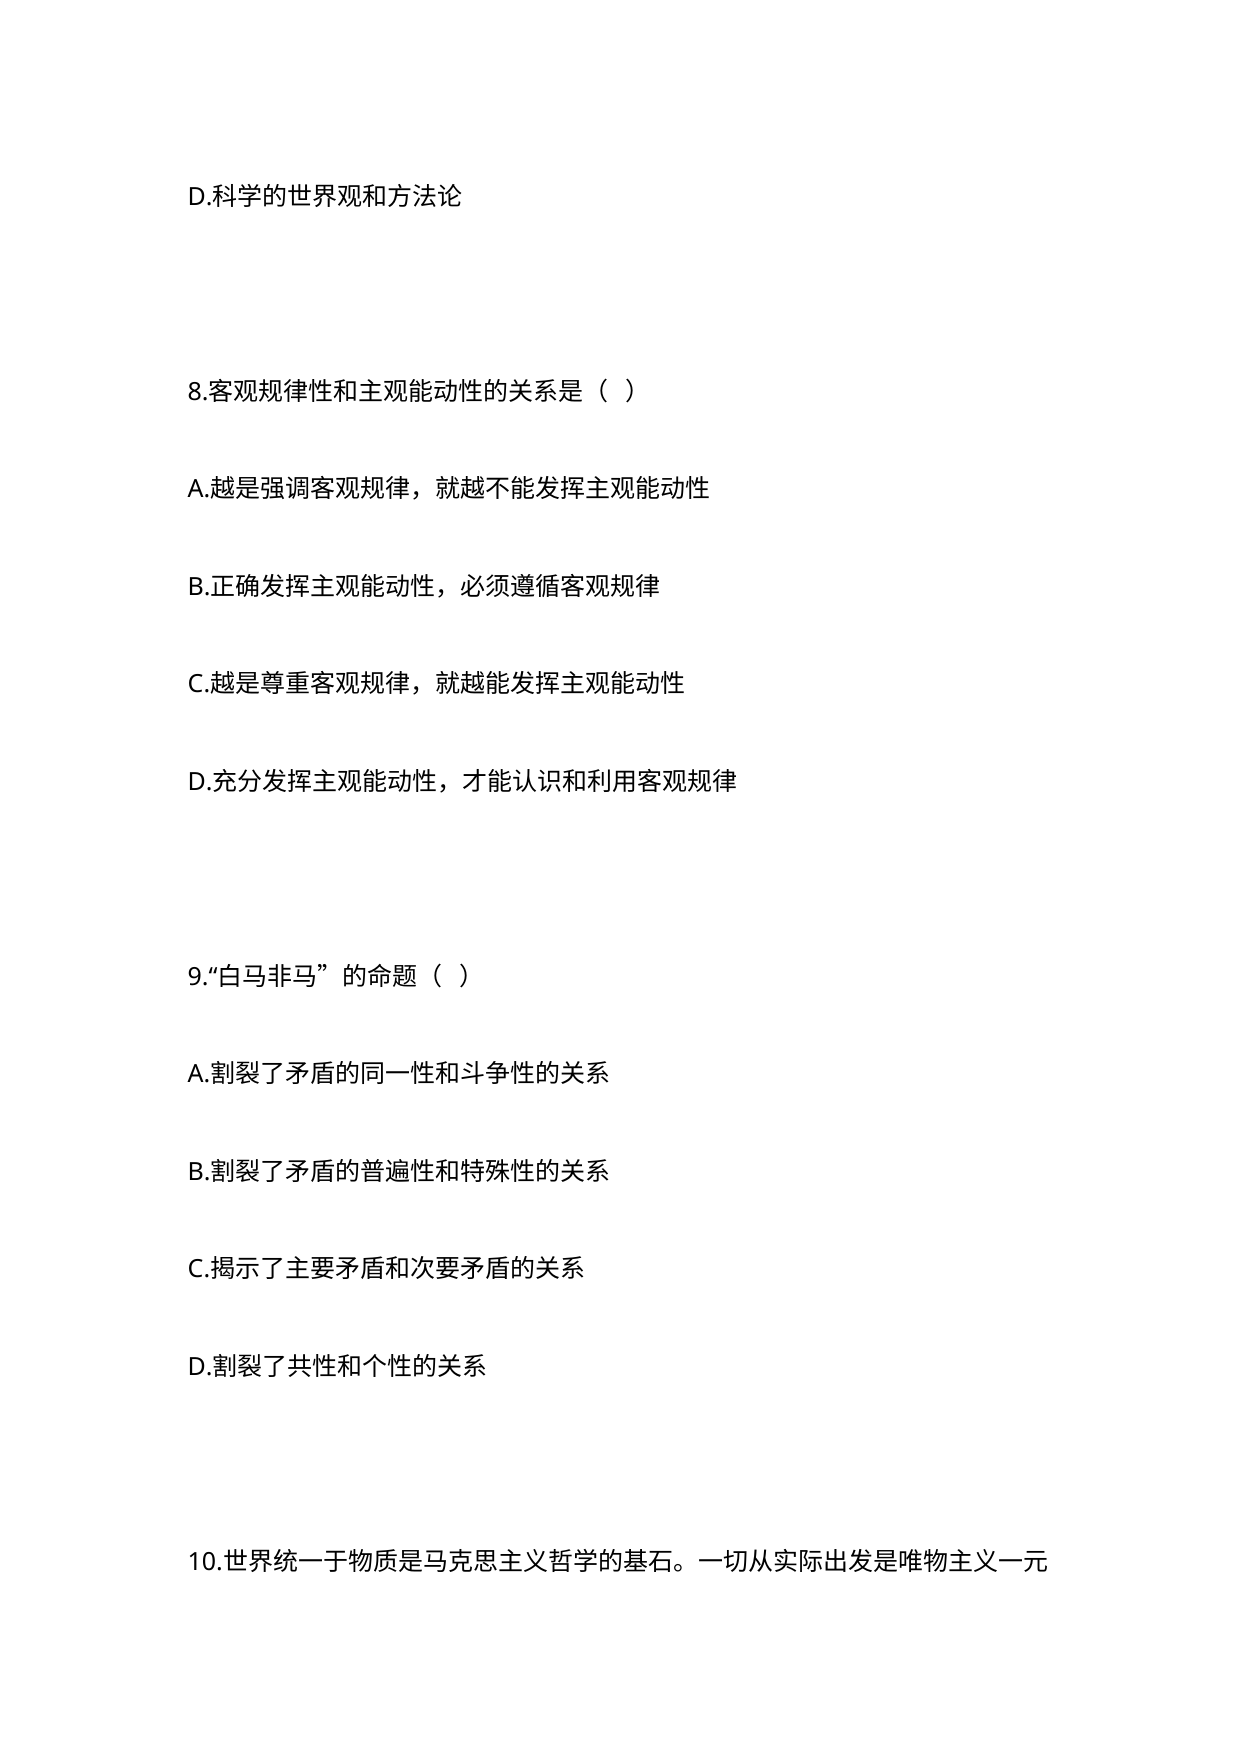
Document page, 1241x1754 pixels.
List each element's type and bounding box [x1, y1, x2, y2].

text [187, 162, 1053, 1592]
